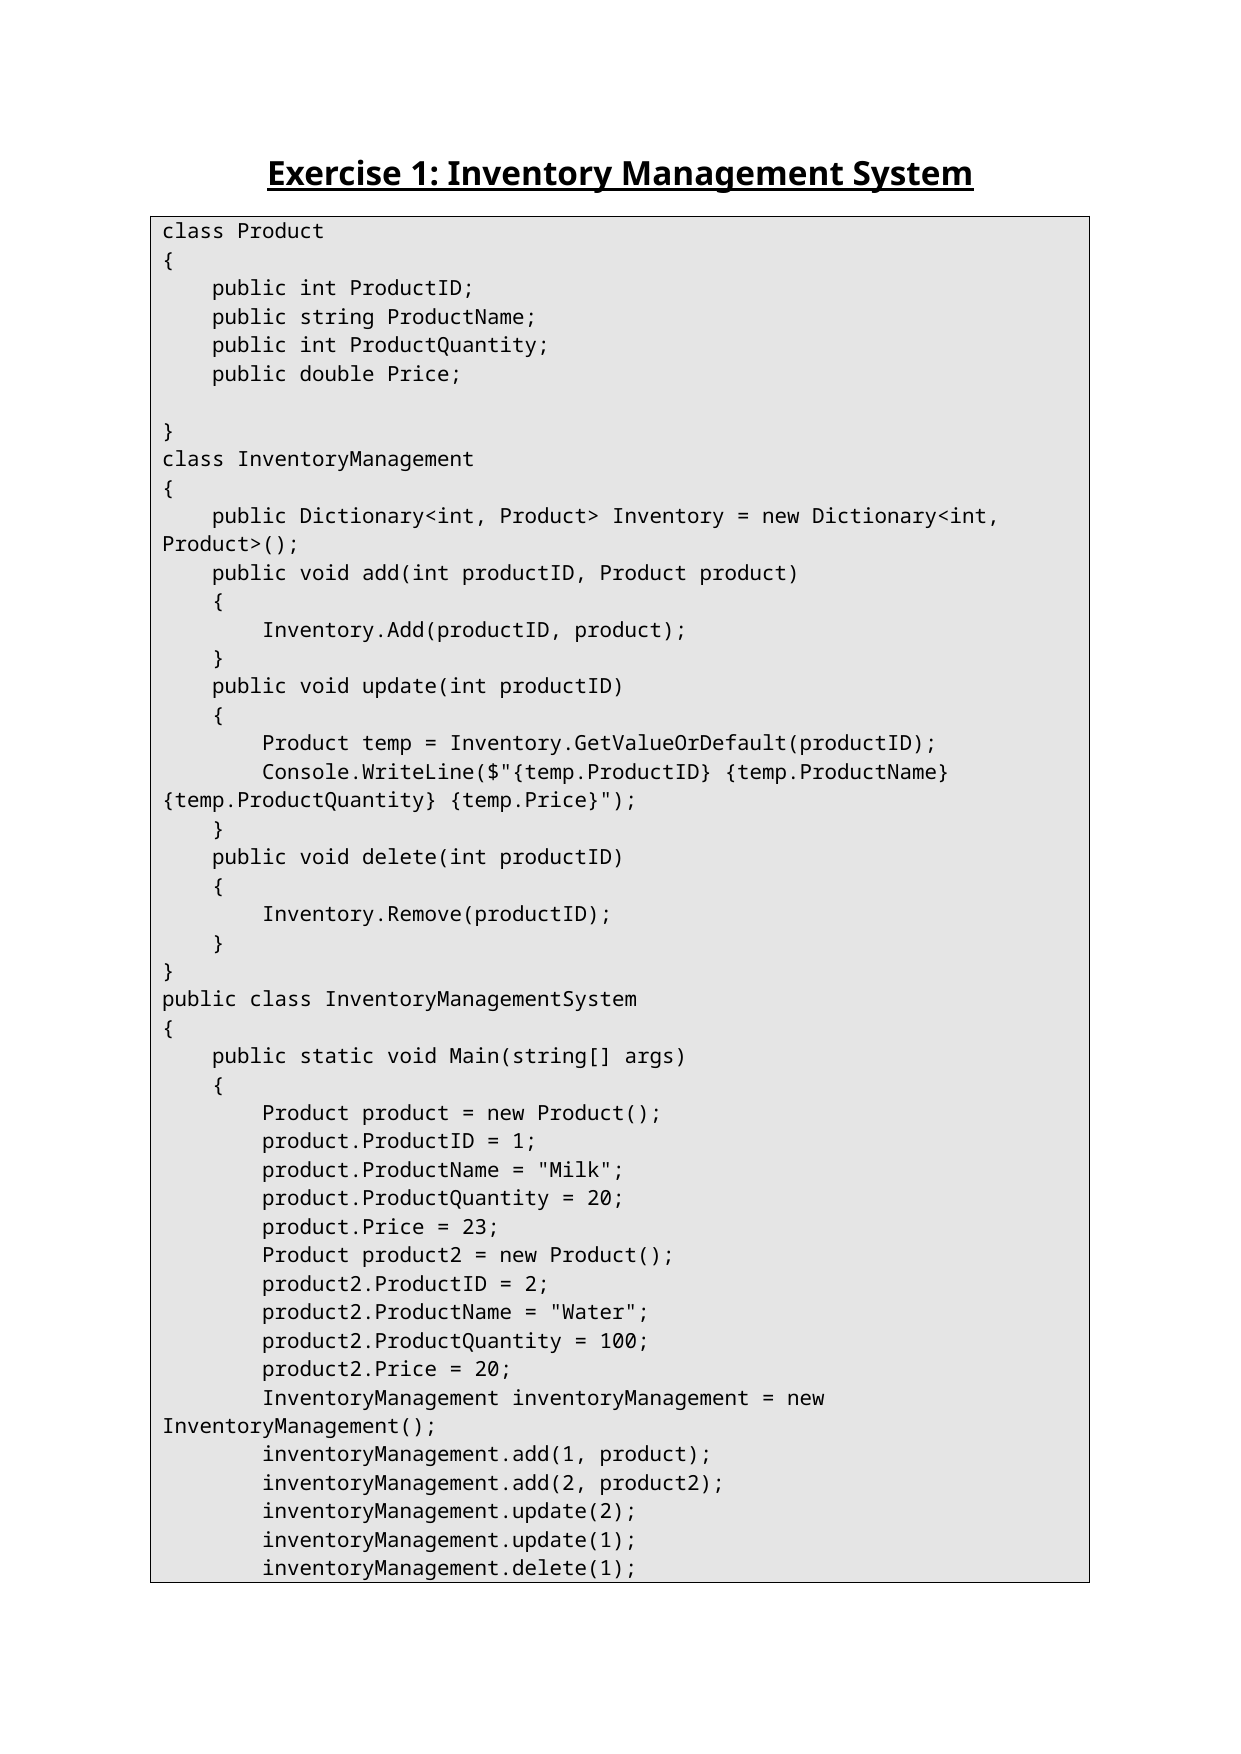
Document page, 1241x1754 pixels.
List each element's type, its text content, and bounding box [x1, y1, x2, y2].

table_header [151, 217, 1089, 1582]
text Exercise 1: Inventory Management System [150, 150, 1090, 195]
